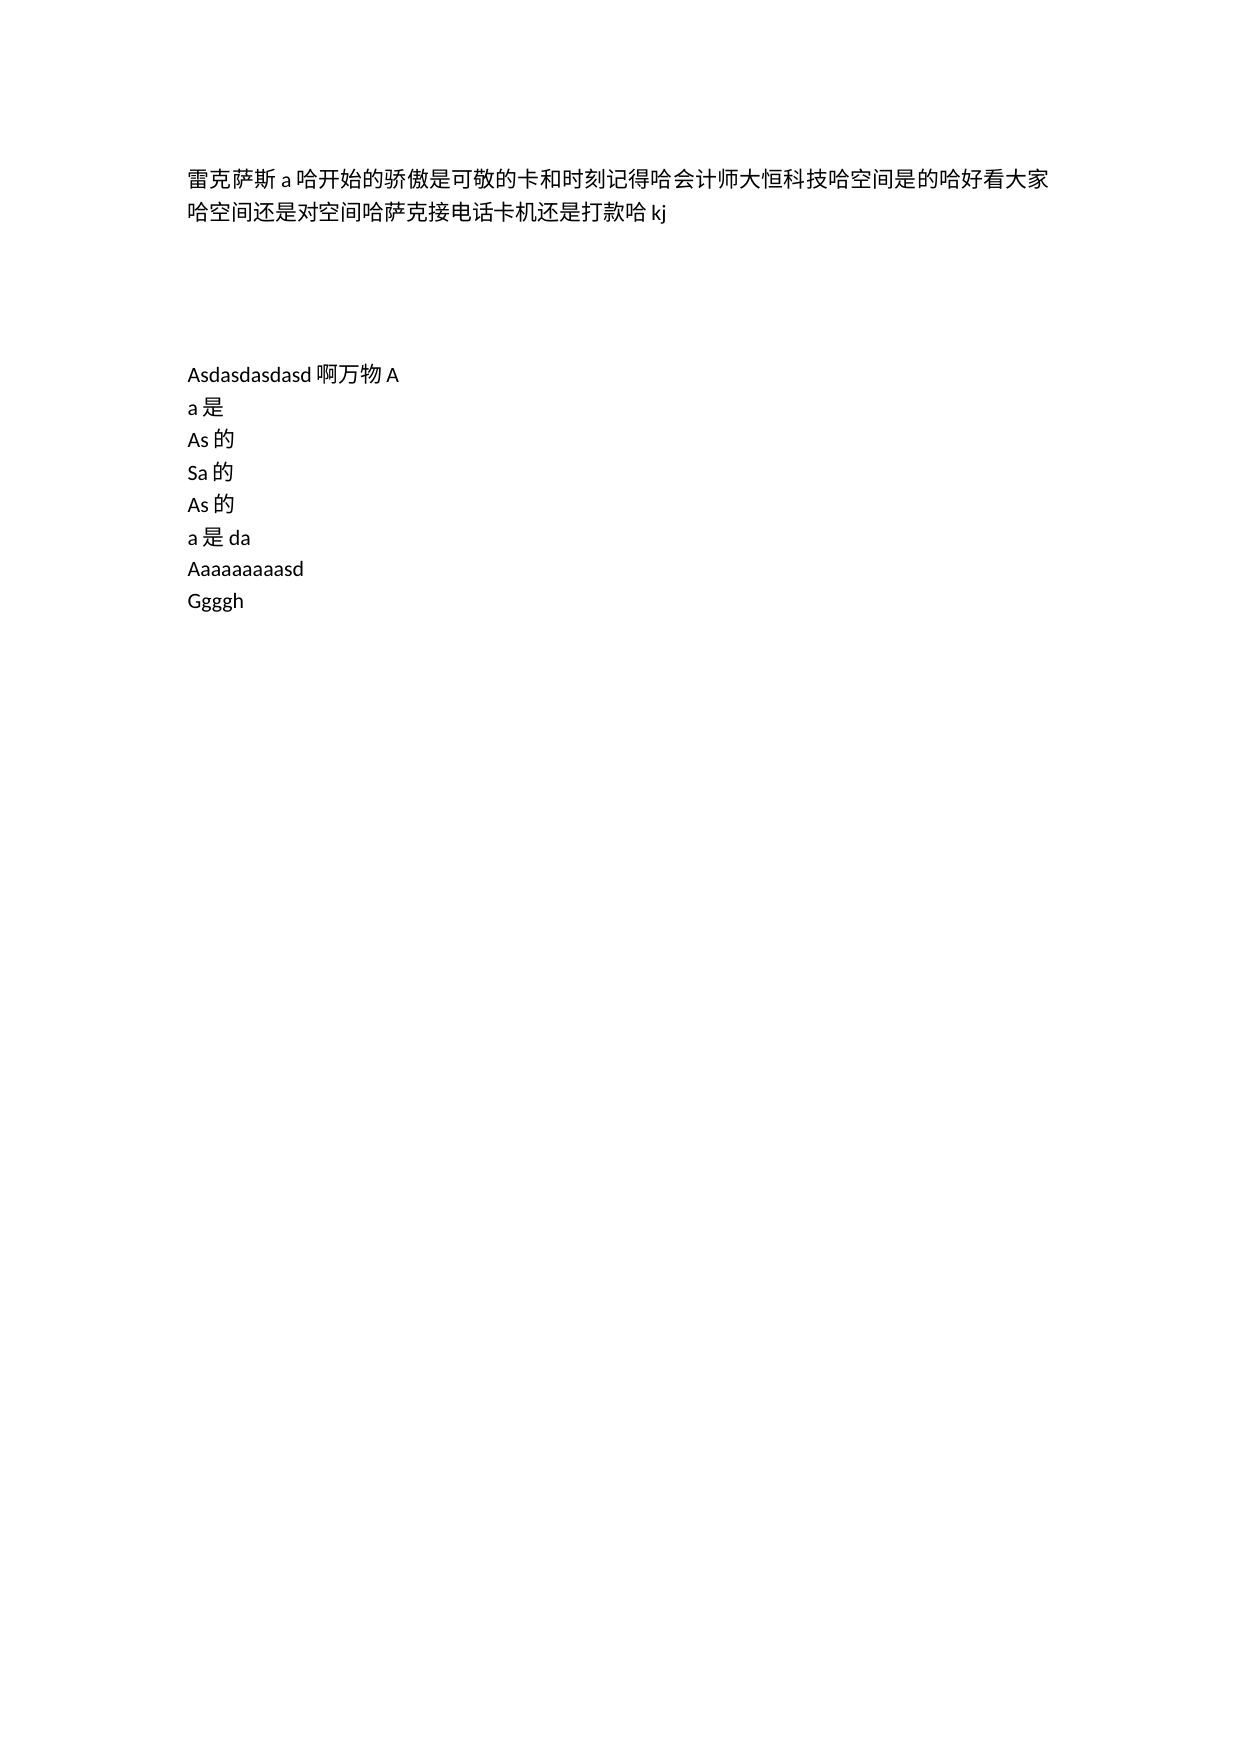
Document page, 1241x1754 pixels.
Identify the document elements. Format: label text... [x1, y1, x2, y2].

text 雷克萨斯a哈开始的骄傲是可敬的卡和时刻记得哈会计师大恒科技哈空间是的哈好看大家哈空间还是对空间哈萨克接电话卡机还是打款哈kj [187, 162, 1053, 227]
text Sa的 [187, 454, 1053, 487]
text a是 [187, 389, 1053, 422]
text Aaaaaaaaasd [187, 552, 1053, 584]
text Asdasdasdasd啊万物A [187, 357, 1053, 389]
text Ggggh [187, 584, 1053, 617]
text As的 [187, 422, 1053, 454]
text a是da [187, 519, 1053, 552]
text As的 [187, 487, 1053, 519]
